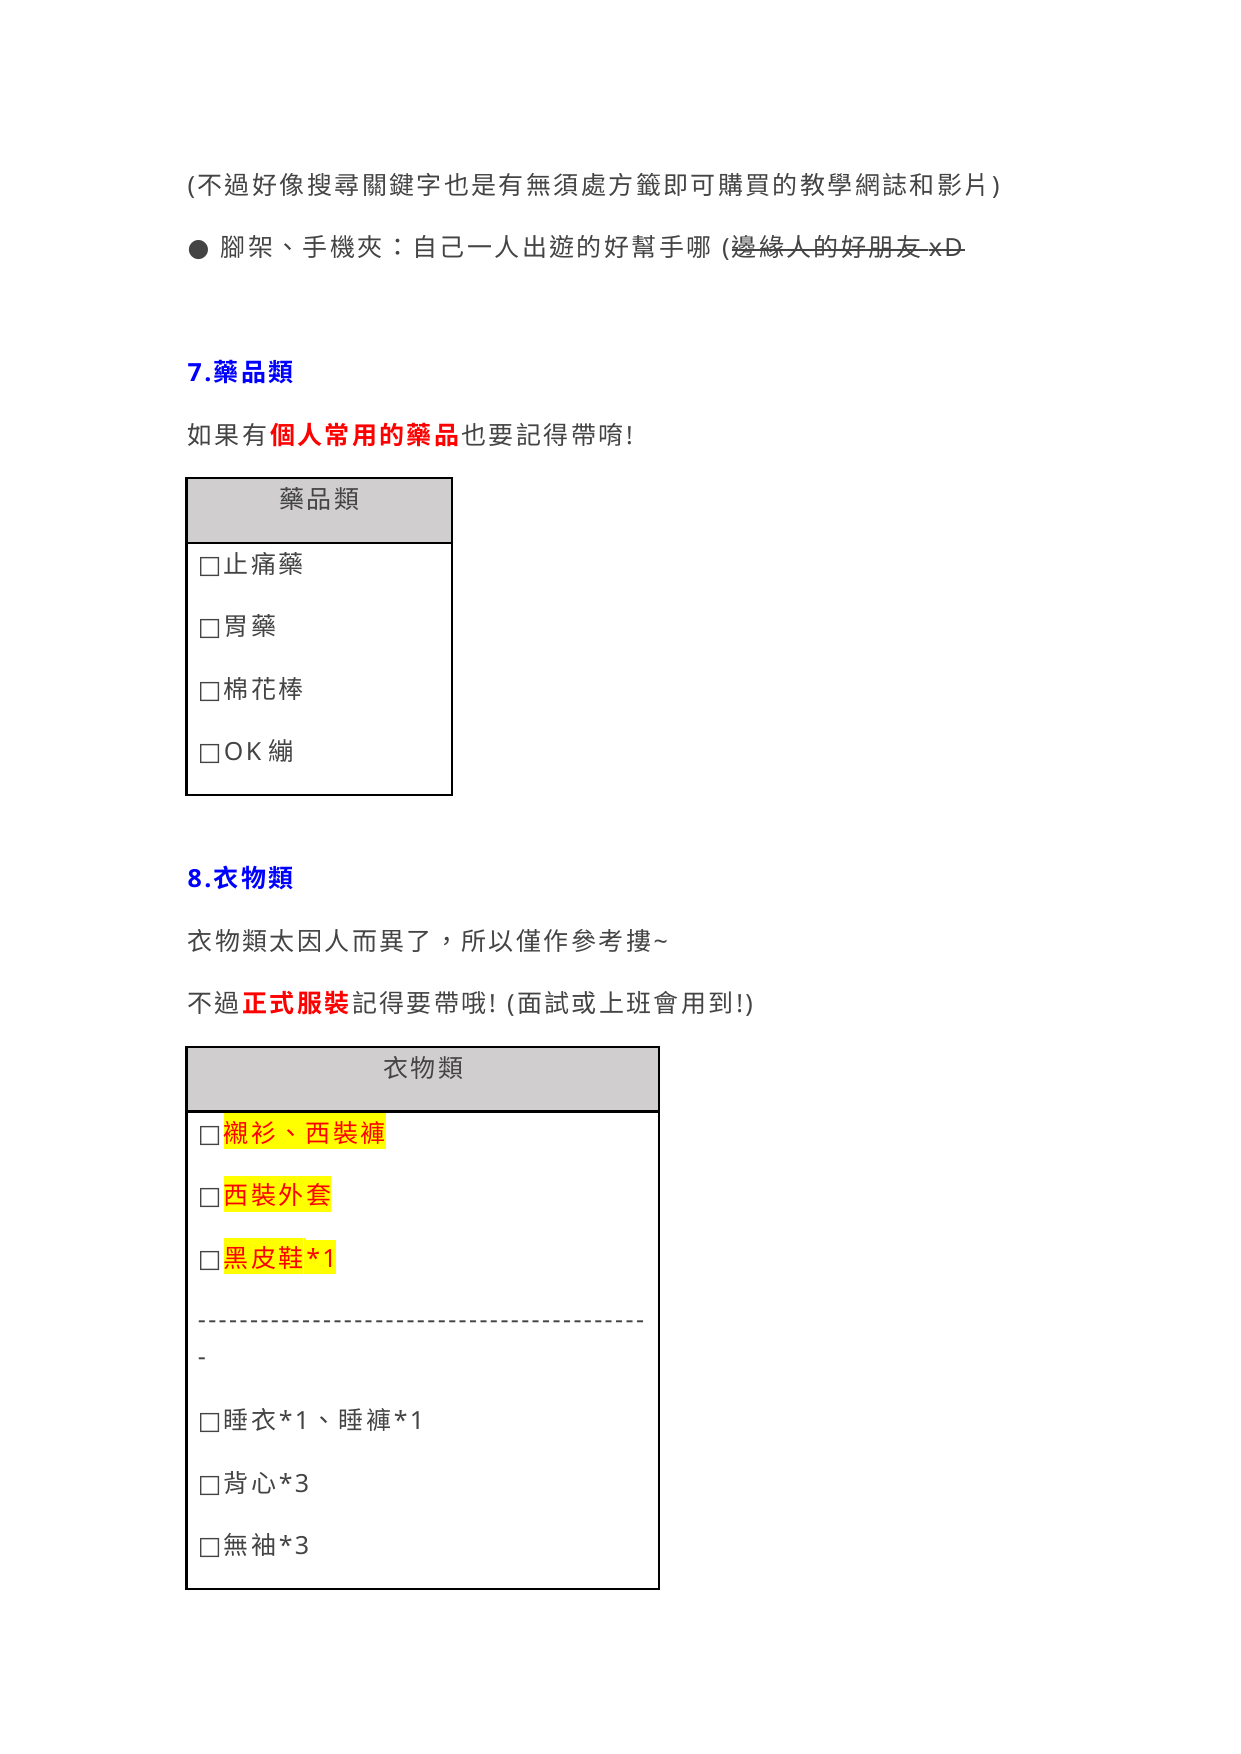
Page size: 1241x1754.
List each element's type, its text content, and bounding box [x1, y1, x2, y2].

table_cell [188, 1113, 658, 1587]
table_header 藥品類 [188, 479, 451, 542]
text ● 腳架、手機夾：自己一人出遊的好幫手哪 (邊緣人的好朋友xD [187, 227, 1053, 264]
text 如果有個人常用的藥品也要記得帶唷! [187, 414, 1053, 452]
text (不過好像搜尋關鍵字也是有無須處方籤即可購買的教學網誌和影片) [187, 164, 1053, 202]
table_header 衣物類 [188, 1048, 658, 1110]
text 7.藥品類 [187, 352, 1053, 389]
text 不過正式服裝記得要帶哦! (面試或上班會用到!) [187, 983, 1053, 1021]
text 衣物類太因人而異了，所以僅作參考摟~ [187, 921, 1053, 958]
text 8.衣物類 [187, 858, 1053, 896]
table_cell □止痛藥 □胃藥 □棉花棒 □OK繃 [188, 544, 451, 794]
